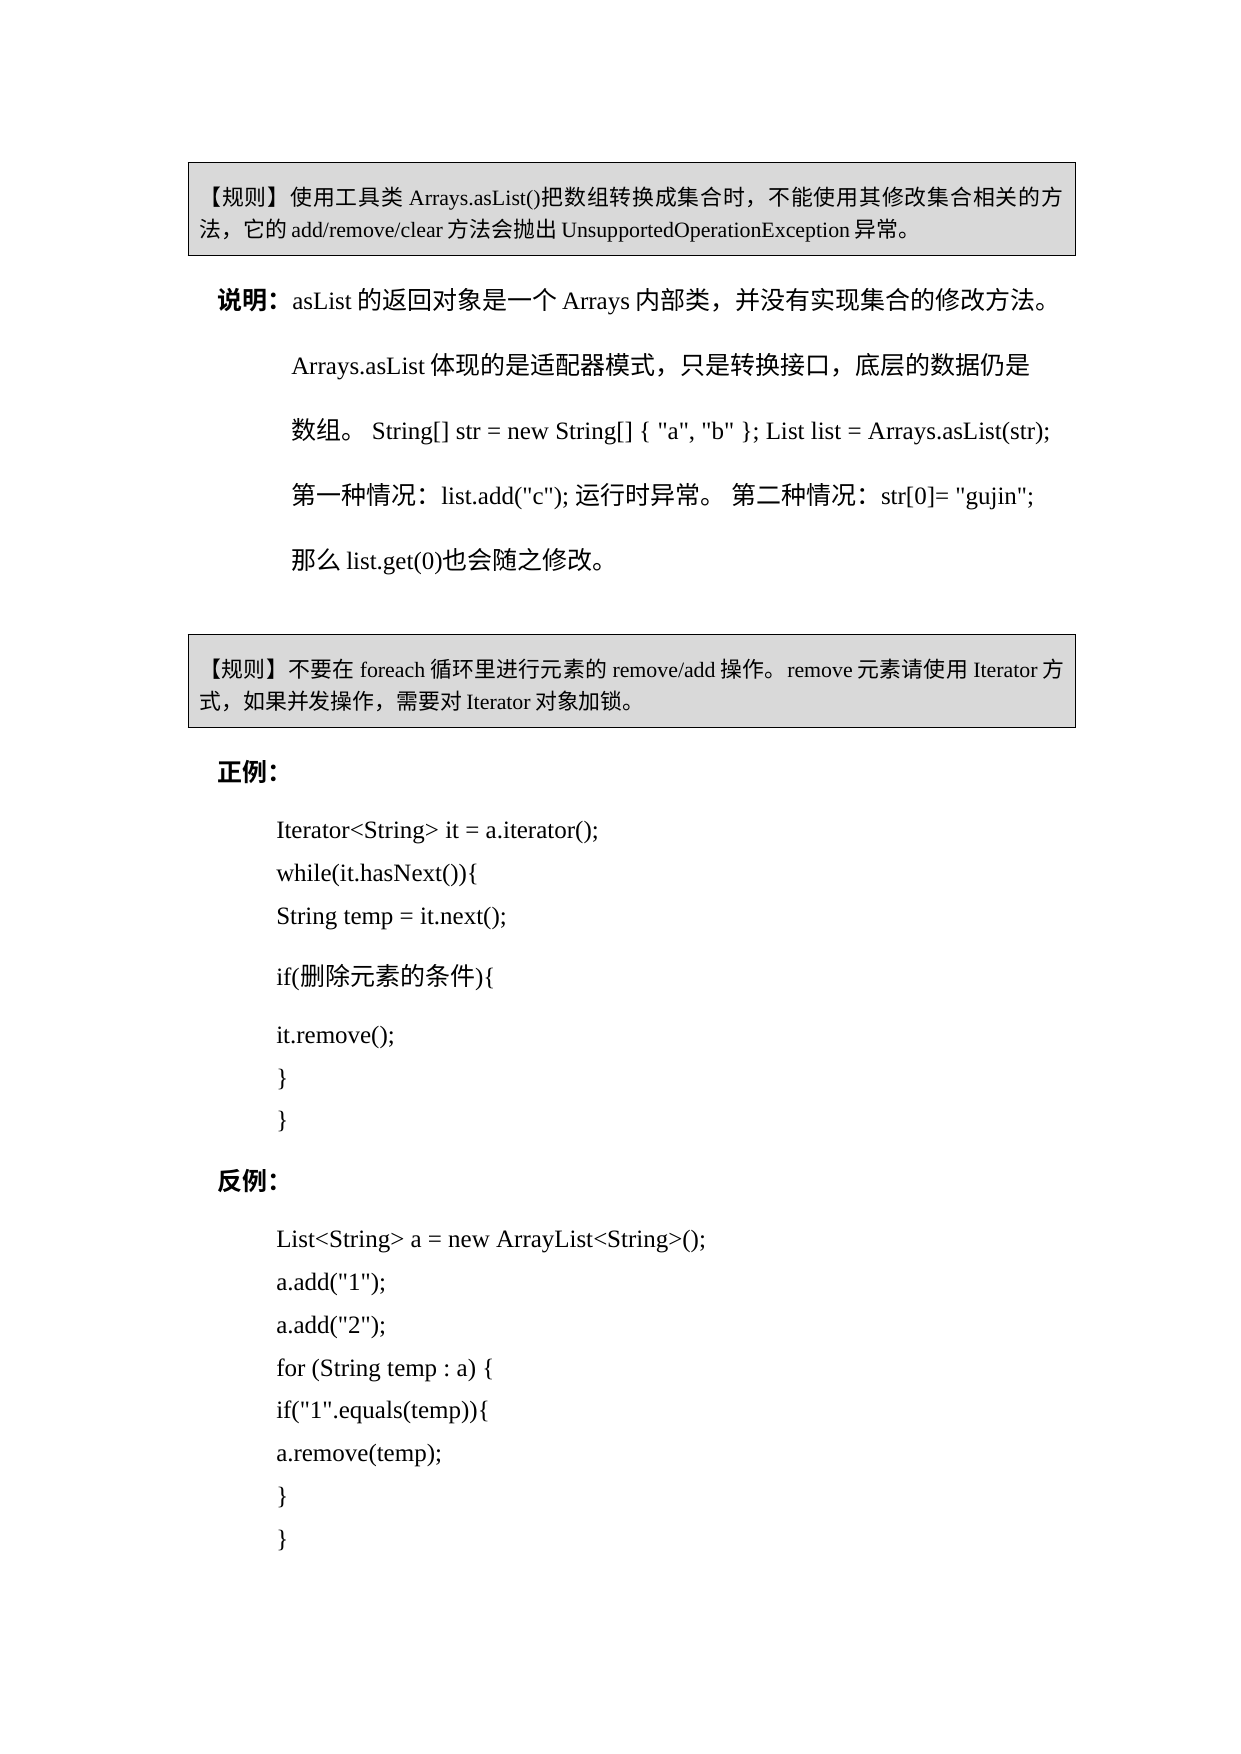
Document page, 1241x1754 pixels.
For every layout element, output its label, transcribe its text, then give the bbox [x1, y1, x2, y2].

text for (String temp : a) { [276, 1351, 1053, 1383]
text if("1".equals(temp)){ [276, 1394, 1053, 1426]
text a.add("2"); [276, 1308, 1053, 1340]
text if(删除元素的条件){ [276, 942, 1053, 1007]
text } [276, 1061, 1053, 1093]
text } [276, 1522, 1053, 1555]
text } [276, 1479, 1053, 1512]
text a.remove(temp); [276, 1437, 1053, 1469]
text String temp = it.next(); [276, 899, 1053, 932]
text List<String> a = new ArrayList<String>(); [276, 1222, 1053, 1254]
text a.add("1"); [276, 1265, 1053, 1297]
text 说明：asList的返回对象是一个Arrays内部类，并没有实现集合的修改方法。Arrays.asList体现的是适配器模式，只是转换接口，底层的数据仍是数组。 String[] str = new String[] { "a", "b" }; List list = Arrays.asList(str); 第一种情况：list.add("c"); 运行时异常。 第二种情况：str[0]= "gujin"; 那么list.get(0)也会随之修改。 [217, 266, 1053, 591]
table_header 【规则】使用工具类Arrays.asList()把数组转换成集合时，不能使用其修改集合相关的方法，它的add/remove/clear方法会抛出UnsupportedOperationException异常。 [189, 163, 1075, 255]
text 反例： [217, 1147, 1053, 1212]
text 正例： [217, 738, 1053, 803]
table_header 【规则】不要在foreach循环里进行元素的remove/add操作。remove元素请使用Iterator方式，如果并发操作，需要对Iterator对象加锁。 [189, 635, 1075, 727]
text } [276, 1104, 1053, 1136]
text it.remove(); [276, 1018, 1053, 1050]
text Iterator<String> it = a.iterator(); [276, 814, 1053, 846]
text while(it.hasNext()){ [276, 857, 1053, 889]
